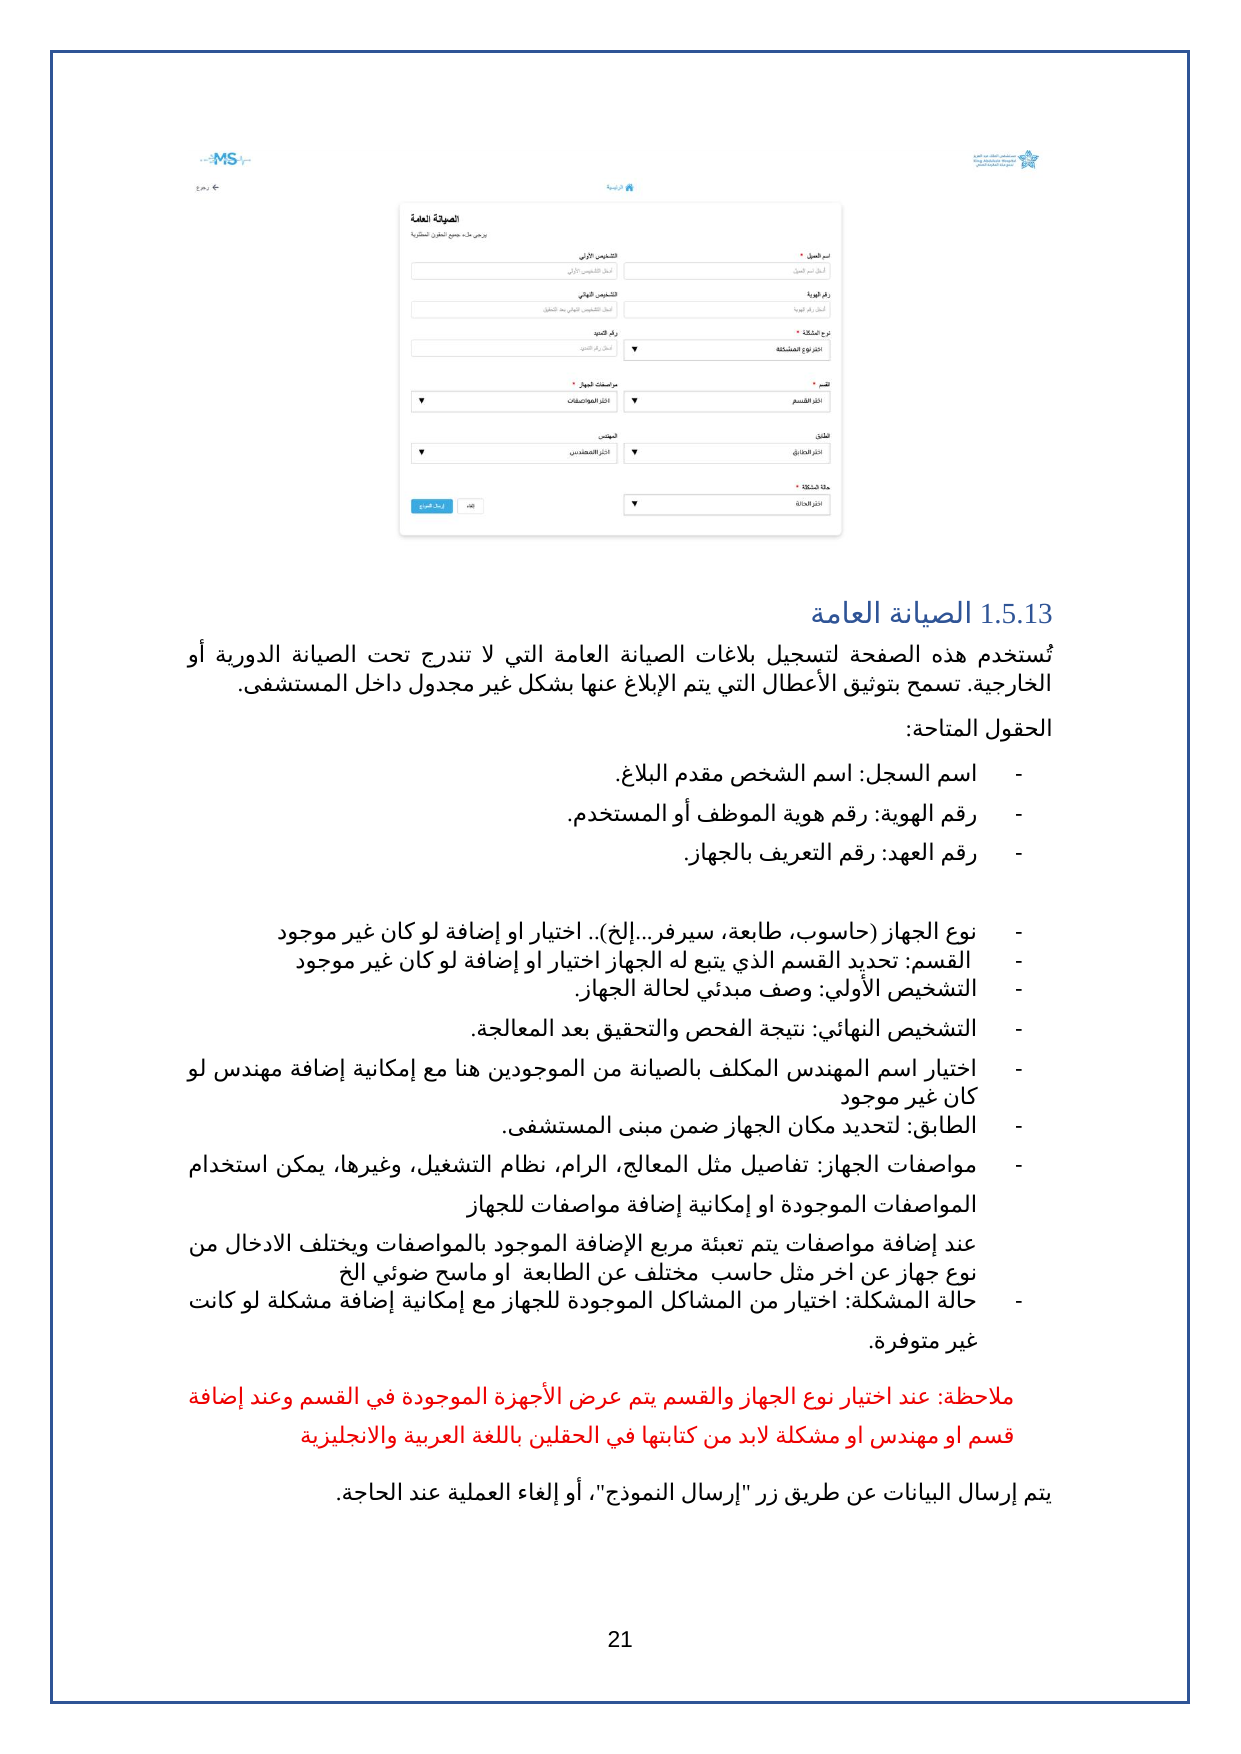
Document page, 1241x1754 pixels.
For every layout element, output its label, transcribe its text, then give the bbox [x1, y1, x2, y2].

list نوع الجهاز (حاسوب، طابعة، سيرفر...إلخ).. اختيار او إضافة لو كان غير موجود [187, 918, 1015, 945]
list عند إضافة مواصفات يتم تعبئة مربع الإضافة الموجود بالمواصفات ويختلف الادخال من نوع جهاز عن اخر مثل حاسب مختلف عن الطابعة او ماسح ضوئي الخ [187, 1231, 978, 1285]
list اسم السجل: اسم الشخص مقدم البلاغ. [187, 760, 1015, 786]
list الطابق: لتحديد مكان الجهاز ضمن مبنى المستشفى. [187, 1112, 1015, 1138]
list مواصفات الجهاز: تفاصيل مثل المعالج، الرام، نظام التشغيل، وغيرها، يمكن استخدام المواصفات الموجودة او إمكانية إضافة مواصفات للجهاز [187, 1151, 1015, 1217]
list اختيار اسم المهندس المكلف بالصيانة من الموجودين هنا مع إمكانية إضافة مهندس لو كان غير موجود [187, 1055, 1015, 1110]
picture [188, 150, 1053, 578]
text الحقول المتاحة: [187, 715, 1053, 741]
subtitle 1.5.13 الصيانة العامة [187, 597, 1053, 630]
list التشخيص النهائي: نتيجة الفحص والتحقيق بعد المعالجة. [187, 1015, 1015, 1042]
list القسم: تحديد القسم الذي يتبع له الجهاز اختيار او إضافة لو كان غير موجود [187, 947, 1015, 973]
list التشخيص الأولي: وصف مبدئي لحالة الجهاز. [187, 975, 1015, 1002]
list رقم الهوية: رقم هوية الموظف أو المستخدم. [187, 799, 1015, 826]
text يتم إرسال البيانات عن طريق زر "إرسال النموذج"، أو إلغاء العملية عند الحاجة. [187, 1479, 1053, 1505]
list رقم العهد: رقم التعريف بالجهاز. [187, 839, 1015, 866]
text تُستخدم هذه الصفحة لتسجيل بلاغات الصيانة العامة التي لا تندرج تحت الصيانة الدورية أو الخارجية. تسمح بتوثيق الأعطال التي يتم الإبلاغ عنها بشكل غير مجدول داخل المستشفى. [187, 641, 1053, 696]
text ملاحظة: عند اختيار نوع الجهاز والقسم يتم عرض الأجهزة الموجودة في القسم وعند إضافة قسم او مهندس او مشكلة لابد من كتابتها في الحقلين باللغة العربية والانجليزية [187, 1383, 1015, 1449]
list حالة المشكلة: اختيار من المشاكل الموجودة للجهاز مع إمكانية إضافة مشكلة لو كانت غير متوفرة. [187, 1287, 1015, 1353]
